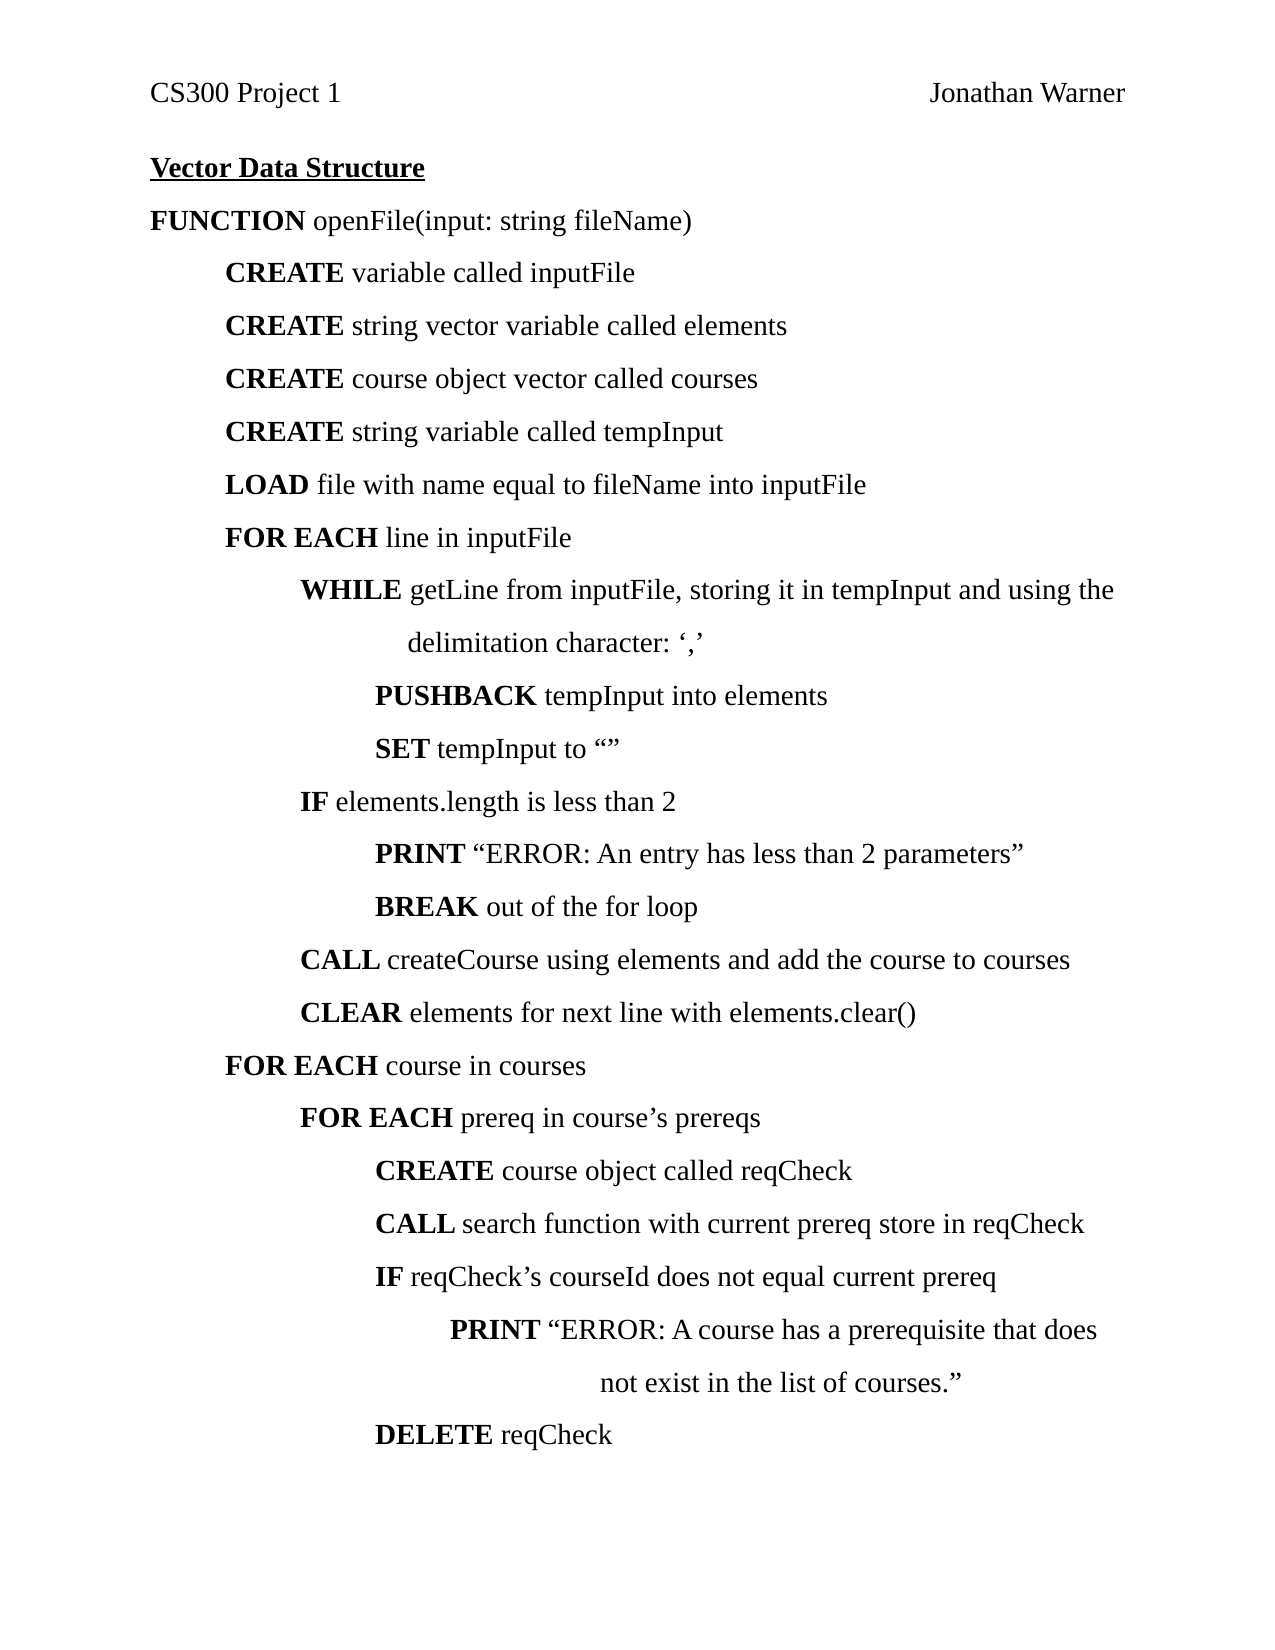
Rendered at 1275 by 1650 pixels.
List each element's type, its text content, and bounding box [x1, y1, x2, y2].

text CLEAR elements for next line with elements.clear() [225, 995, 1125, 1028]
text CREATE course object vector called courses [150, 361, 1125, 395]
text FOR EACH course in courses [150, 1048, 1125, 1081]
text not exist in the list of courses.” [525, 1365, 1125, 1398]
text PUSHBACK tempInput into elements [225, 678, 1125, 712]
text CREATE course object called reqCheck [150, 1153, 1125, 1187]
text IF reqCheck’s courseId does not equal current prereq [300, 1259, 1125, 1293]
text WHILE getLine from inputFile, storing it in tempInput and using the [225, 572, 1125, 606]
text PRINT “ERROR: An entry has less than 2 parameters” [225, 837, 1125, 870]
text FUNCTION openFile(input: string fileName) [150, 203, 1125, 236]
text CALL createCourse using elements and add the course to courses [225, 942, 1125, 976]
text BREAK out of the for loop [225, 889, 1125, 923]
text IF elements.length is less than 2 [225, 784, 1125, 817]
text FOR EACH prereq in course’s prereqs [150, 1101, 1125, 1134]
text CALL search function with current prereq store in reqCheck [150, 1206, 1125, 1240]
text FOR EACH line in inputFile [225, 520, 1125, 553]
text CREATE variable called inputFile [150, 256, 1125, 289]
text Vector Data Structure [150, 150, 1125, 183]
text delimitation character: ‘,’ [225, 625, 1125, 659]
text PRINT “ERROR: A course has a prerequisite that does [375, 1312, 1125, 1345]
text CREATE string vector variable called elements [150, 308, 1125, 342]
text DELETE reqCheck [300, 1417, 1125, 1451]
text LOAD file with name equal to fileName into inputFile [150, 467, 1125, 500]
text CREATE string variable called tempInput [150, 414, 1125, 448]
text SET tempInput to “” [225, 731, 1125, 764]
